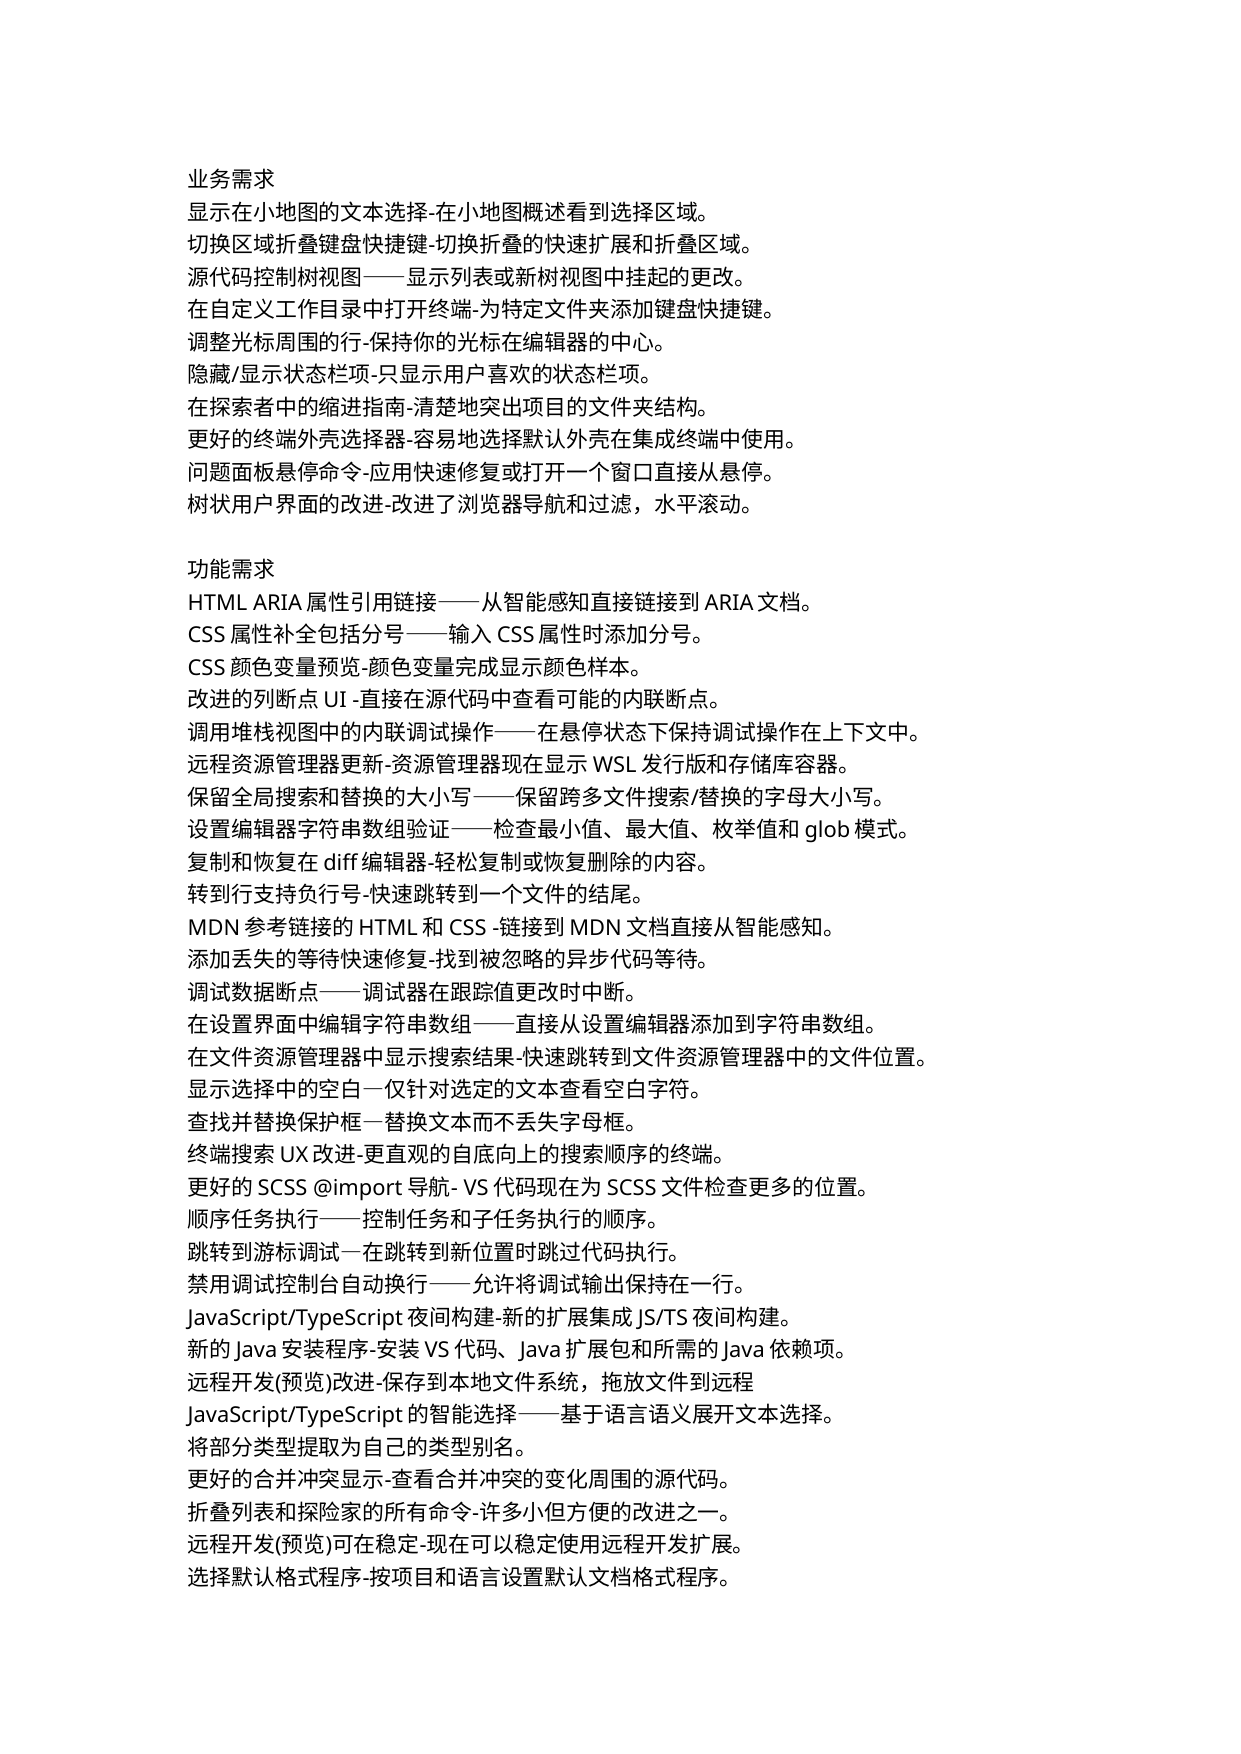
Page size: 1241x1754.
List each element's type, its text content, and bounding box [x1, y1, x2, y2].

text 问题面板悬停命令-应用快速修复或打开一个窗口直接从悬停。 [187, 454, 1053, 487]
text MDN参考链接的HTML和CSS -链接到MDN文档直接从智能感知。 [187, 909, 1053, 942]
text JavaScript/TypeScript夜间构建-新的扩展集成JS/TS夜间构建。 [187, 1299, 1053, 1332]
text 调用堆栈视图中的内联调试操作——在悬停状态下保持调试操作在上下文中。 [187, 714, 1053, 747]
text 远程资源管理器更新-资源管理器现在显示WSL发行版和存储库容器。 [187, 747, 1053, 779]
text HTML ARIA属性引用链接——从智能感知直接链接到ARIA文档。 [187, 584, 1053, 617]
text 设置编辑器字符串数组验证——检查最小值、最大值、枚举值和glob模式。 [187, 812, 1053, 844]
text 新的Java安装程序-安装VS代码、Java扩展包和所需的Java依赖项。 [187, 1332, 1053, 1364]
text 显示选择中的空白—仅针对选定的文本查看空白字符。 [187, 1072, 1053, 1104]
text 调整光标周围的行-保持你的光标在编辑器的中心。 [187, 324, 1053, 357]
text 在设置界面中编辑字符串数组——直接从设置编辑器添加到字符串数组。 [187, 1007, 1053, 1039]
text 源代码控制树视图——显示列表或新树视图中挂起的更改。 [187, 259, 1053, 292]
text 远程开发(预览)可在稳定-现在可以稳定使用远程开发扩展。 [187, 1527, 1053, 1559]
text 在文件资源管理器中显示搜索结果-快速跳转到文件资源管理器中的文件位置。 [187, 1039, 1053, 1072]
text 树状用户界面的改进-改进了浏览器导航和过滤，水平滚动。 [187, 487, 1053, 519]
text 添加丢失的等待快速修复-找到被忽略的异步代码等待。 [187, 942, 1053, 974]
text 更好的合并冲突显示-查看合并冲突的变化周围的源代码。 [187, 1462, 1053, 1494]
text 功能需求 [187, 552, 1053, 584]
text 折叠列表和探险家的所有命令-许多小但方便的改进之一。 [187, 1494, 1053, 1527]
text 远程开发(预览)改进-保存到本地文件系统，拖放文件到远程 [187, 1364, 1053, 1397]
text 选择默认格式程序-按项目和语言设置默认文档格式程序。 [187, 1559, 1053, 1592]
text CSS属性补全包括分号——输入CSS属性时添加分号。 [187, 617, 1053, 649]
text 在自定义工作目录中打开终端-为特定文件夹添加键盘快捷键。 [187, 292, 1053, 324]
text 更好的SCSS @import导航- VS代码现在为SCSS文件检查更多的位置。 [187, 1169, 1053, 1202]
text 顺序任务执行——控制任务和子任务执行的顺序。 [187, 1202, 1053, 1234]
text 复制和恢复在diff编辑器-轻松复制或恢复删除的内容。 [187, 844, 1053, 877]
text 将部分类型提取为自己的类型别名。 [187, 1429, 1053, 1462]
text 显示在小地图的文本选择-在小地图概述看到选择区域。 [187, 194, 1053, 227]
text 调试数据断点——调试器在跟踪值更改时中断。 [187, 974, 1053, 1007]
text 更好的终端外壳选择器-容易地选择默认外壳在集成终端中使用。 [187, 422, 1053, 454]
text JavaScript/TypeScript的智能选择——基于语言语义展开文本选择。 [187, 1397, 1053, 1429]
text 保留全局搜索和替换的大小写——保留跨多文件搜索/替换的字母大小写。 [187, 779, 1053, 812]
text 隐藏/显示状态栏项-只显示用户喜欢的状态栏项。 [187, 357, 1053, 389]
text 转到行支持负行号-快速跳转到一个文件的结尾。 [187, 877, 1053, 909]
text 在探索者中的缩进指南-清楚地突出项目的文件夹结构。 [187, 389, 1053, 422]
text 查找并替换保护框—替换文本而不丢失字母框。 [187, 1104, 1053, 1137]
text 改进的列断点UI -直接在源代码中查看可能的内联断点。 [187, 682, 1053, 714]
text 业务需求 [187, 162, 1053, 194]
text 禁用调试控制台自动换行——允许将调试输出保持在一行。 [187, 1267, 1053, 1299]
text 切换区域折叠键盘快捷键-切换折叠的快速扩展和折叠区域。 [187, 227, 1053, 259]
text CSS颜色变量预览-颜色变量完成显示颜色样本。 [187, 649, 1053, 682]
text 跳转到游标调试—在跳转到新位置时跳过代码执行。 [187, 1234, 1053, 1267]
text 终端搜索UX改进-更直观的自底向上的搜索顺序的终端。 [187, 1137, 1053, 1169]
